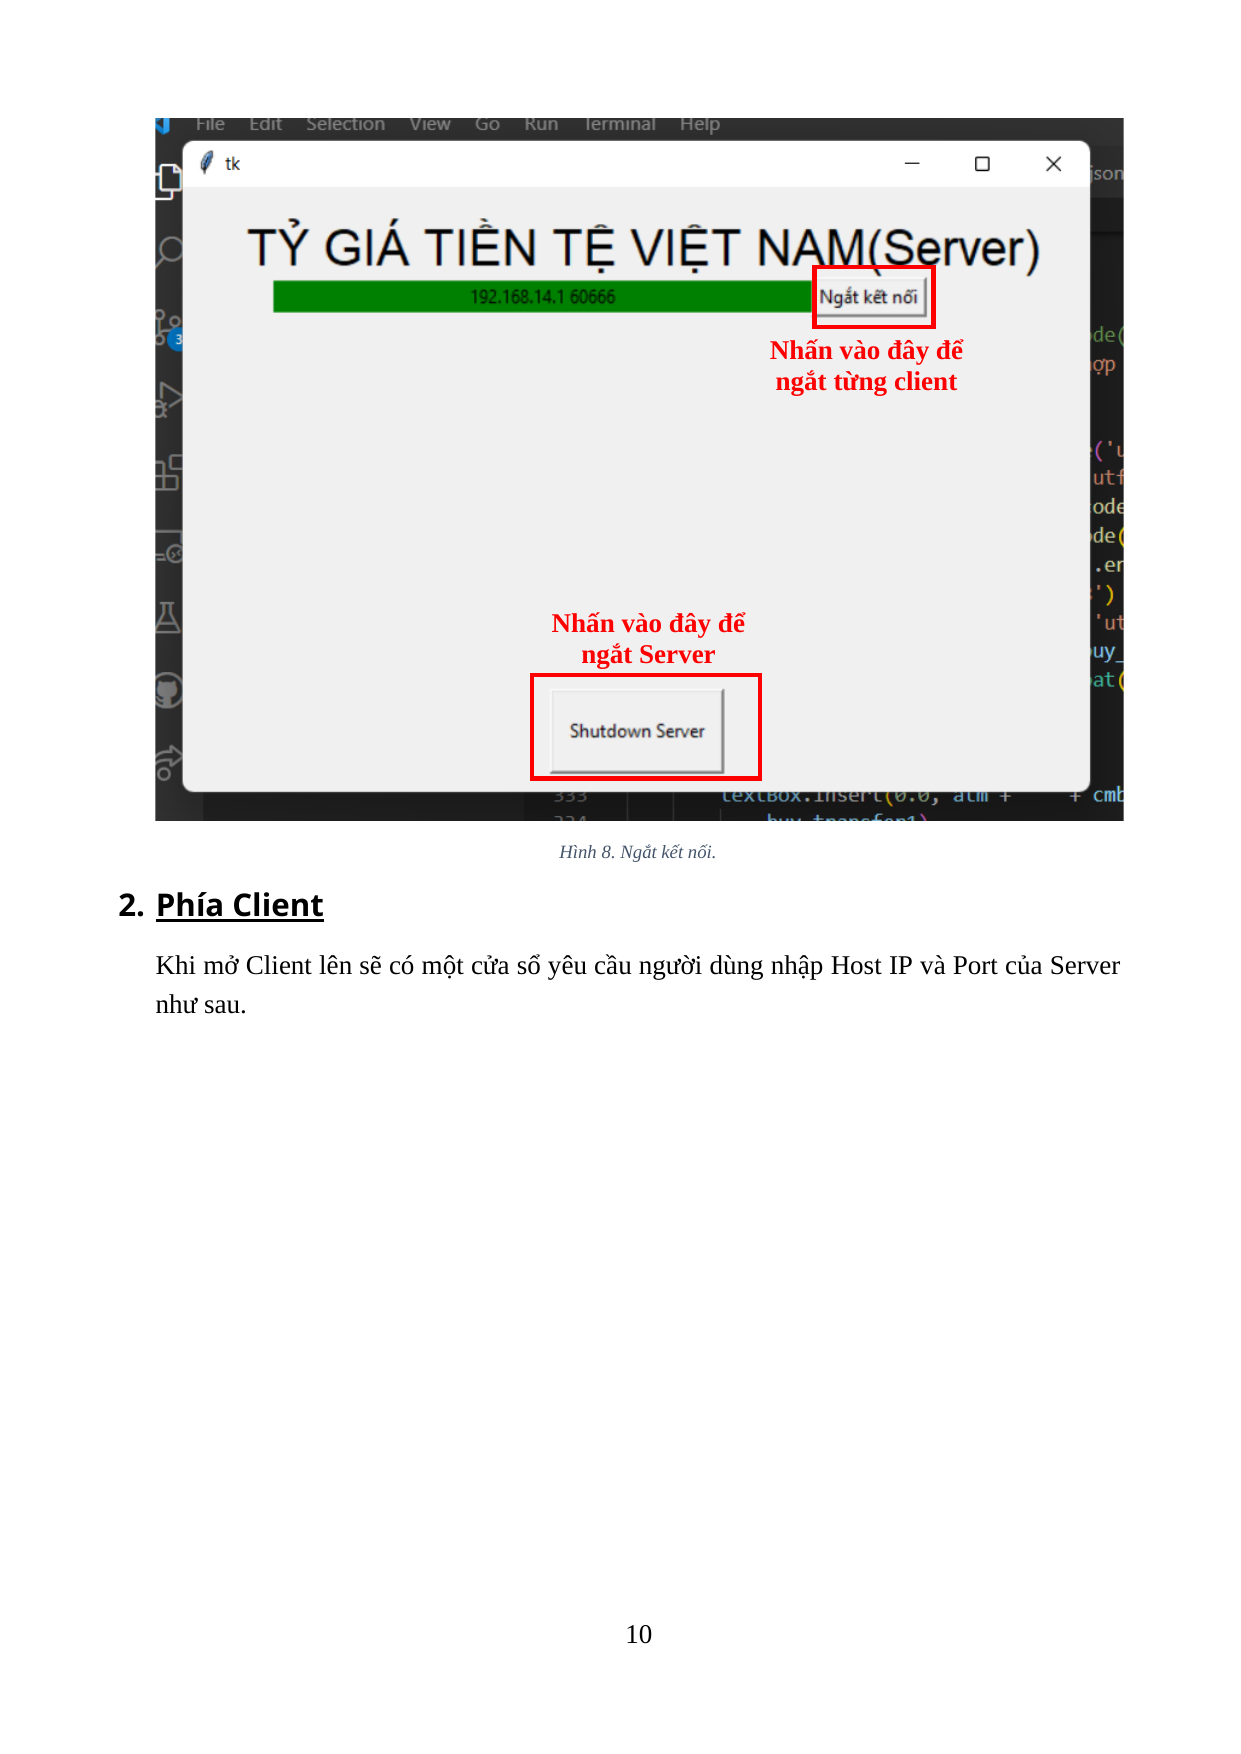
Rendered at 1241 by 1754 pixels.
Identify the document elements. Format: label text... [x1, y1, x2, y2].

subtitle Phía Client [118, 883, 1122, 926]
picture [155, 118, 1124, 821]
text Khi mở Client lên sẽ có một cửa sổ yêu cầu người dùng nhập Host IP và Port của Server như sau. [155, 949, 1122, 1019]
text Hình 8. Ngắt kết nối. [155, 841, 1122, 862]
